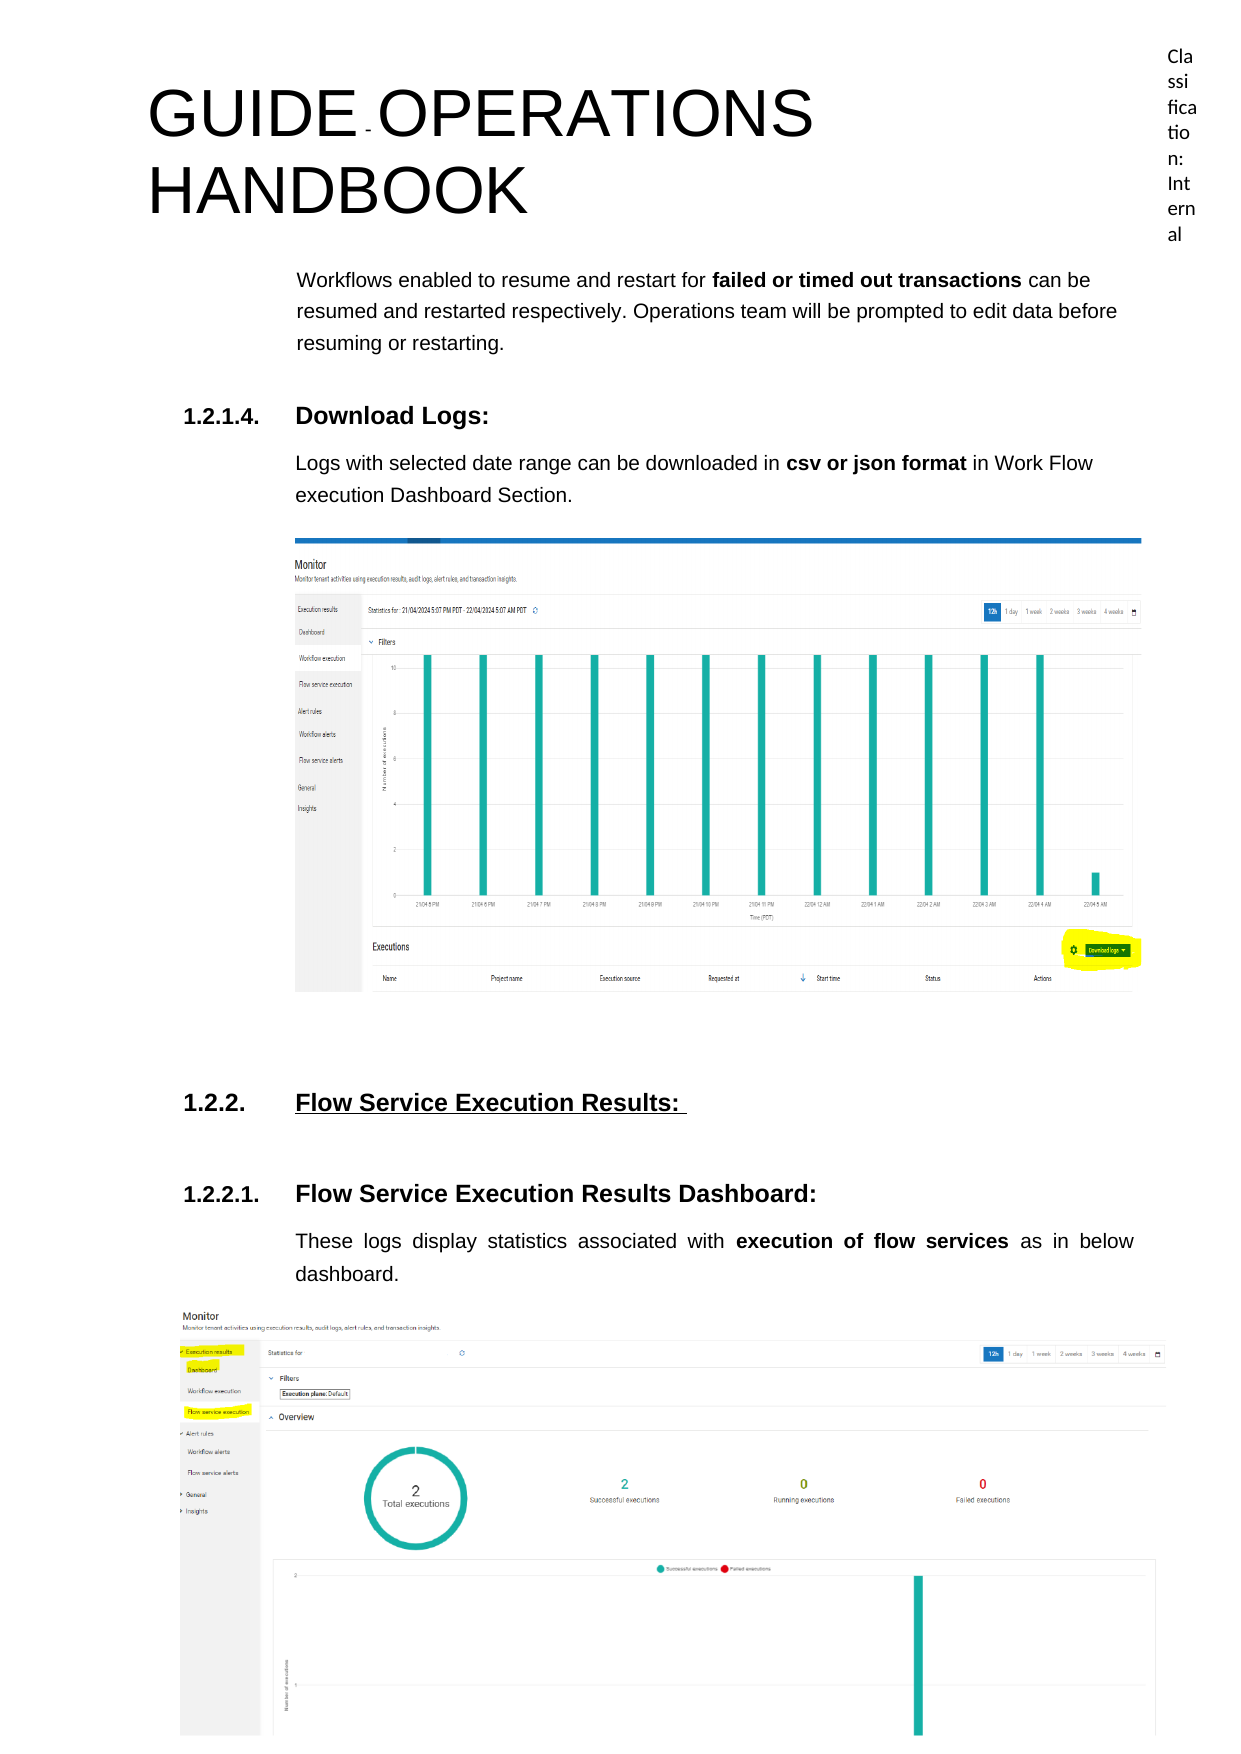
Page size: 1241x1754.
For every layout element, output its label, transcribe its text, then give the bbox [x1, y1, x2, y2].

text These logs display statistics associated with execution of flow services as in below dashboard. [295, 1222, 1134, 1288]
picture [295, 538, 1142, 992]
picture [180, 1308, 1167, 1744]
list Workflows enabled to resume and restart for failed or timed out transactions can be resumed and restarted respectively. Operations team will be prompted to edit data before resuming or restarting. [296, 261, 1134, 354]
text Logs with selected date range can be downloaded in csv or json format in Work Flow execution Dashboard Section. [295, 444, 1134, 506]
subtitle Flow Service Execution Results Dashboard: [183, 1176, 1134, 1209]
subtitle Download Logs: [183, 398, 1134, 431]
subtitle Flow Service Execution Results: [183, 1084, 1134, 1118]
